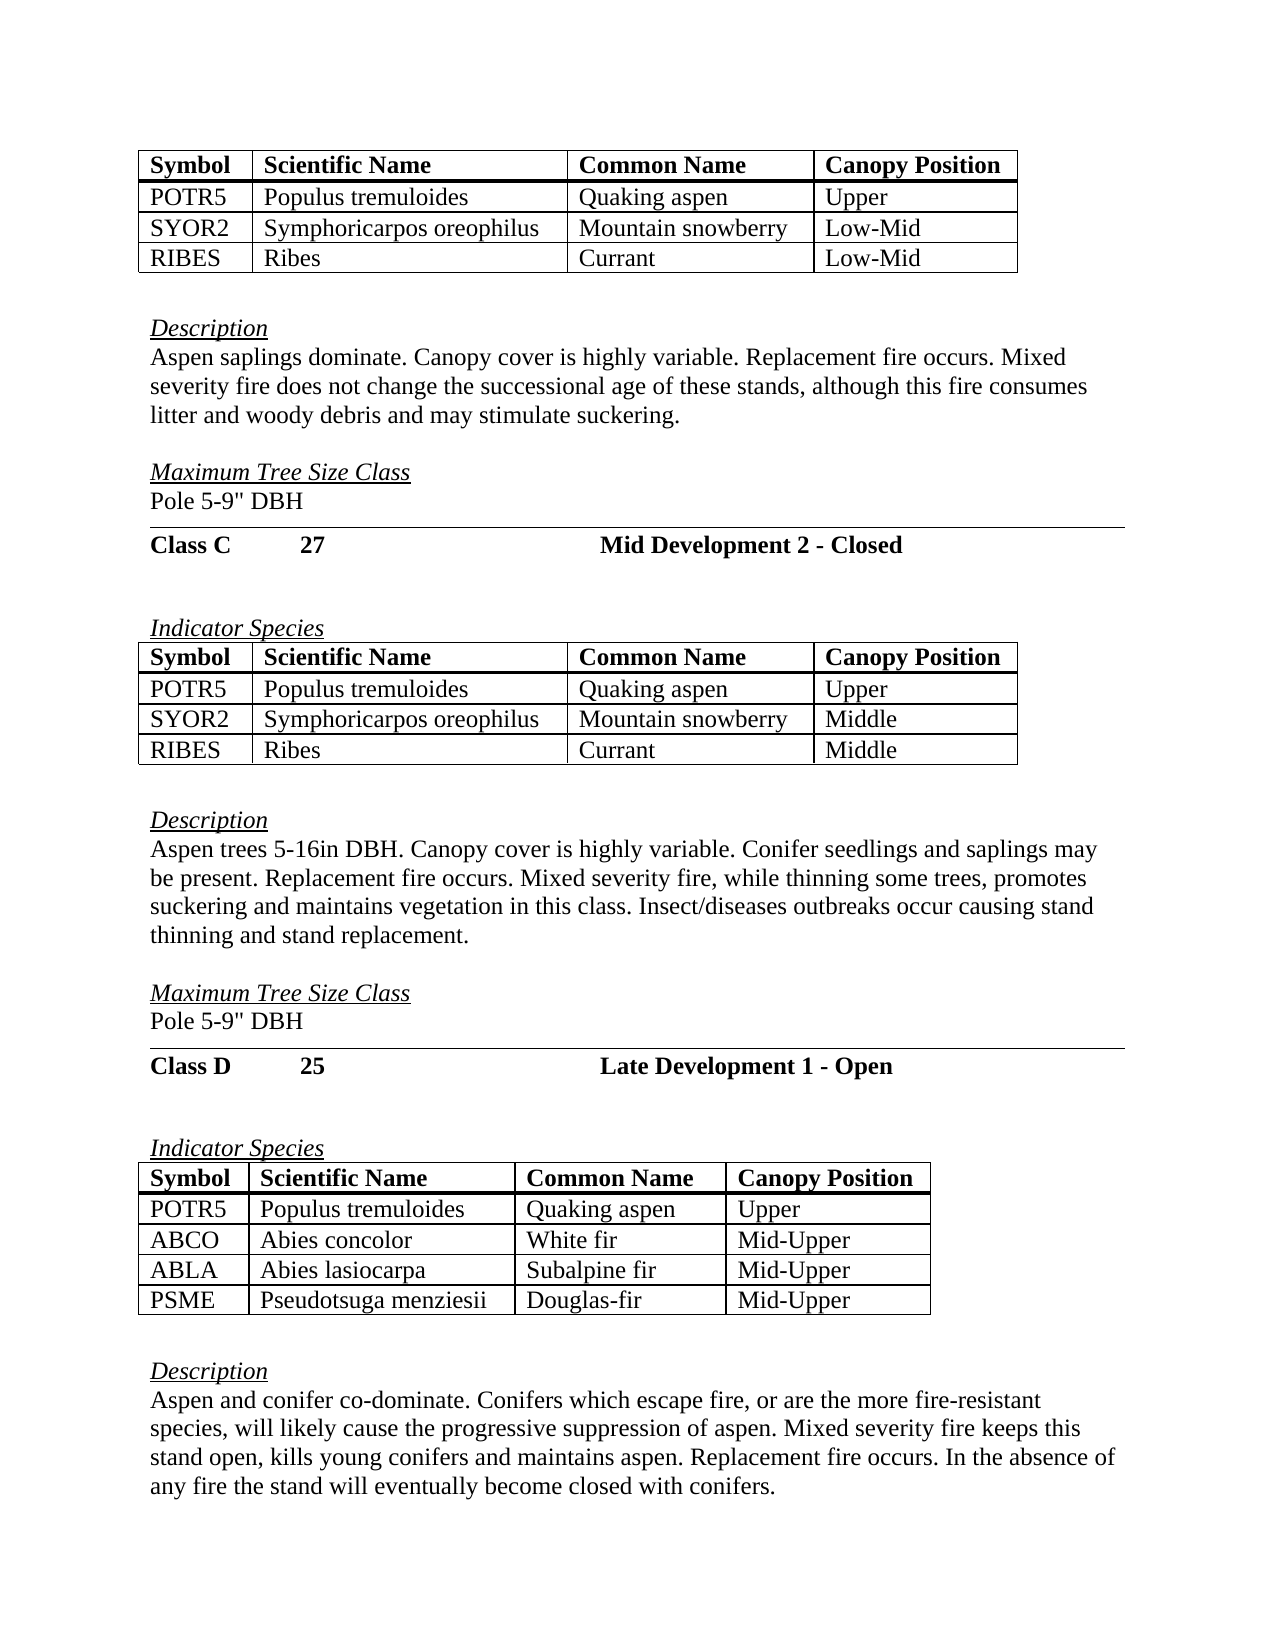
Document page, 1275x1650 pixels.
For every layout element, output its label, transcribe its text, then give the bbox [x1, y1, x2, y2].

table_cell POTR5 [139, 1195, 248, 1223]
text Maximum Tree Size ClassPole 5-9" DBH [150, 457, 1125, 515]
table_cell RIBES [139, 243, 252, 272]
table_cell Low-Mid [815, 243, 1017, 272]
table_cell Abies lasiocarpa [250, 1255, 514, 1284]
text Aspen saplings dominate. Canopy cover is highly variable. Replacement fire occurs. Mixed severity fire does not change the successional age of these stands, although this fire consumes litter and woody debris and may stimulate suckering. [150, 342, 1125, 428]
table_cell Currant [568, 735, 813, 763]
table_cell Ribes [253, 243, 567, 272]
text Indicator Species [150, 613, 1125, 642]
table_cell SYOR2 [139, 705, 252, 733]
table_cell Quaking aspen [568, 674, 813, 703]
table_header Scientific Name [253, 643, 567, 671]
text Indicator Species [150, 1133, 1125, 1162]
table_cell Mid-Upper [727, 1286, 930, 1314]
text Aspen and conifer co-dominate. Conifers which escape fire, or are the more fire-resistant species, will likely cause the progressive suppression of aspen. Mixed severity fire keeps this stand open, kills young conifers and maintains aspen. Replacement fire occurs. In the absence of any fire the stand will eventually become closed with conifers. [150, 1385, 1125, 1500]
table_cell Symphoricarpos oreophilus [253, 705, 567, 733]
table_cell Abies concolor [250, 1225, 514, 1253]
table_header Canopy Position [727, 1163, 930, 1191]
table_header Symbol [139, 151, 252, 179]
text Maximum Tree Size ClassPole 5-9" DBH [150, 978, 1125, 1035]
table_cell Mountain snowberry [568, 705, 813, 733]
table_cell ABCO [139, 1225, 248, 1253]
table_header Common Name [516, 1163, 725, 1191]
table_header Symbol [139, 1163, 248, 1191]
table_cell Ribes [253, 735, 567, 763]
table_cell PSME [139, 1286, 248, 1314]
table_header Common Name [568, 643, 813, 671]
table_header Symbol [139, 643, 252, 671]
table_header Common Name [568, 151, 813, 179]
table_cell Pseudotsuga menziesii [250, 1286, 514, 1314]
table_header Canopy Position [815, 643, 1017, 671]
table_cell Middle [815, 735, 1017, 763]
text Description [150, 805, 1125, 834]
table_cell Upper [815, 674, 1017, 703]
table_header Scientific Name [250, 1163, 514, 1191]
table_cell Populus tremuloides [253, 674, 567, 703]
table_cell Douglas-fir [516, 1286, 725, 1314]
table_cell Populus tremuloides [250, 1195, 514, 1223]
table_cell Mountain snowberry [568, 213, 813, 241]
table_cell Middle [815, 705, 1017, 733]
table_cell POTR5 [139, 183, 252, 211]
table_header Scientific Name [253, 151, 567, 179]
table_cell Low-Mid [815, 213, 1017, 241]
text Aspen trees 5-16in DBH. Canopy cover is highly variable. Conifer seedlings and saplings may be present. Replacement fire occurs. Mixed severity fire, while thinning some trees, promotes suckering and maintains vegetation in this class. Insect/diseases outbreaks occur causing stand thinning and stand replacement. [150, 834, 1125, 949]
table_cell SYOR2 [139, 213, 252, 241]
table_cell Populus tremuloides [253, 183, 567, 211]
text Description [150, 1356, 1125, 1385]
table_cell Currant [568, 243, 813, 272]
table_cell Quaking aspen [568, 183, 813, 211]
table_cell Mid-Upper [727, 1255, 930, 1284]
table_cell RIBES [139, 735, 252, 763]
text Class C 27 Mid Development 2 - Closed [150, 528, 1125, 559]
table_cell White fir [516, 1225, 725, 1253]
table_header Canopy Position [815, 151, 1017, 179]
table_cell Mid-Upper [727, 1225, 930, 1253]
table_cell ABLA [139, 1255, 248, 1284]
table_cell Upper [815, 183, 1017, 211]
text Description [150, 313, 1125, 342]
text Class D 25 Late Development 1 - Open [150, 1049, 1125, 1079]
table_cell Upper [727, 1195, 930, 1223]
table_cell POTR5 [139, 674, 252, 703]
table_cell Quaking aspen [516, 1195, 725, 1223]
table_cell Subalpine fir [516, 1255, 725, 1284]
table_cell Symphoricarpos oreophilus [253, 213, 567, 241]
